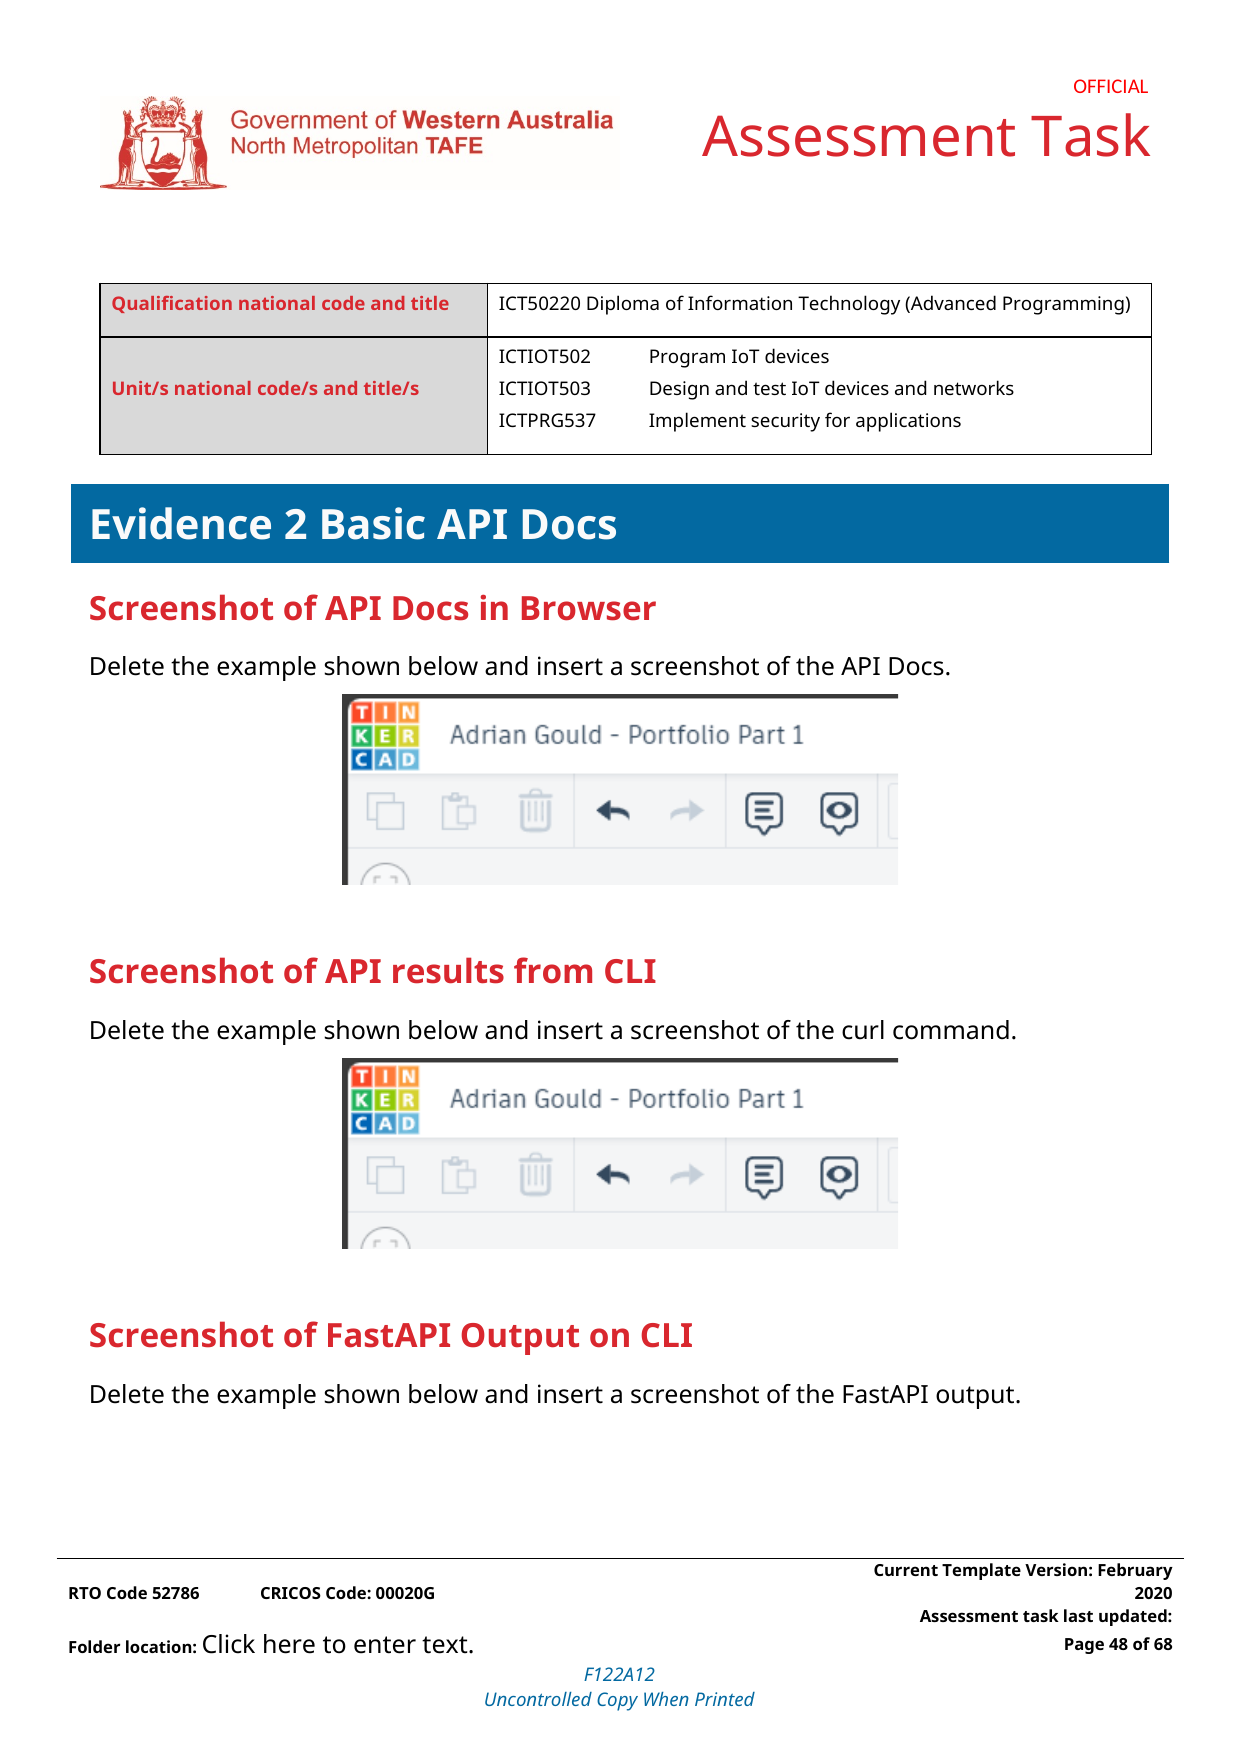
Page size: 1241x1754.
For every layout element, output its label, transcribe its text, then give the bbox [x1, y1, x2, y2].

subtitle Screenshot of API results from CLI [89, 948, 1152, 993]
picture [342, 694, 899, 885]
subtitle Screenshot of FastAPI Output on CLI [89, 1312, 1152, 1357]
text Delete the example shown below and insert a screenshot of the API Docs. [89, 649, 1152, 683]
text Delete the example shown below and insert a screenshot of the FastAPI output. [89, 1376, 1152, 1411]
picture [342, 1058, 899, 1249]
subtitle Screenshot of API Docs in Browser [89, 584, 1152, 630]
text Delete the example shown below and insert a screenshot of the curl command. [89, 1013, 1152, 1047]
subtitle Evidence 2 Basic API Docs [80, 493, 1160, 554]
picture [100, 96, 620, 190]
